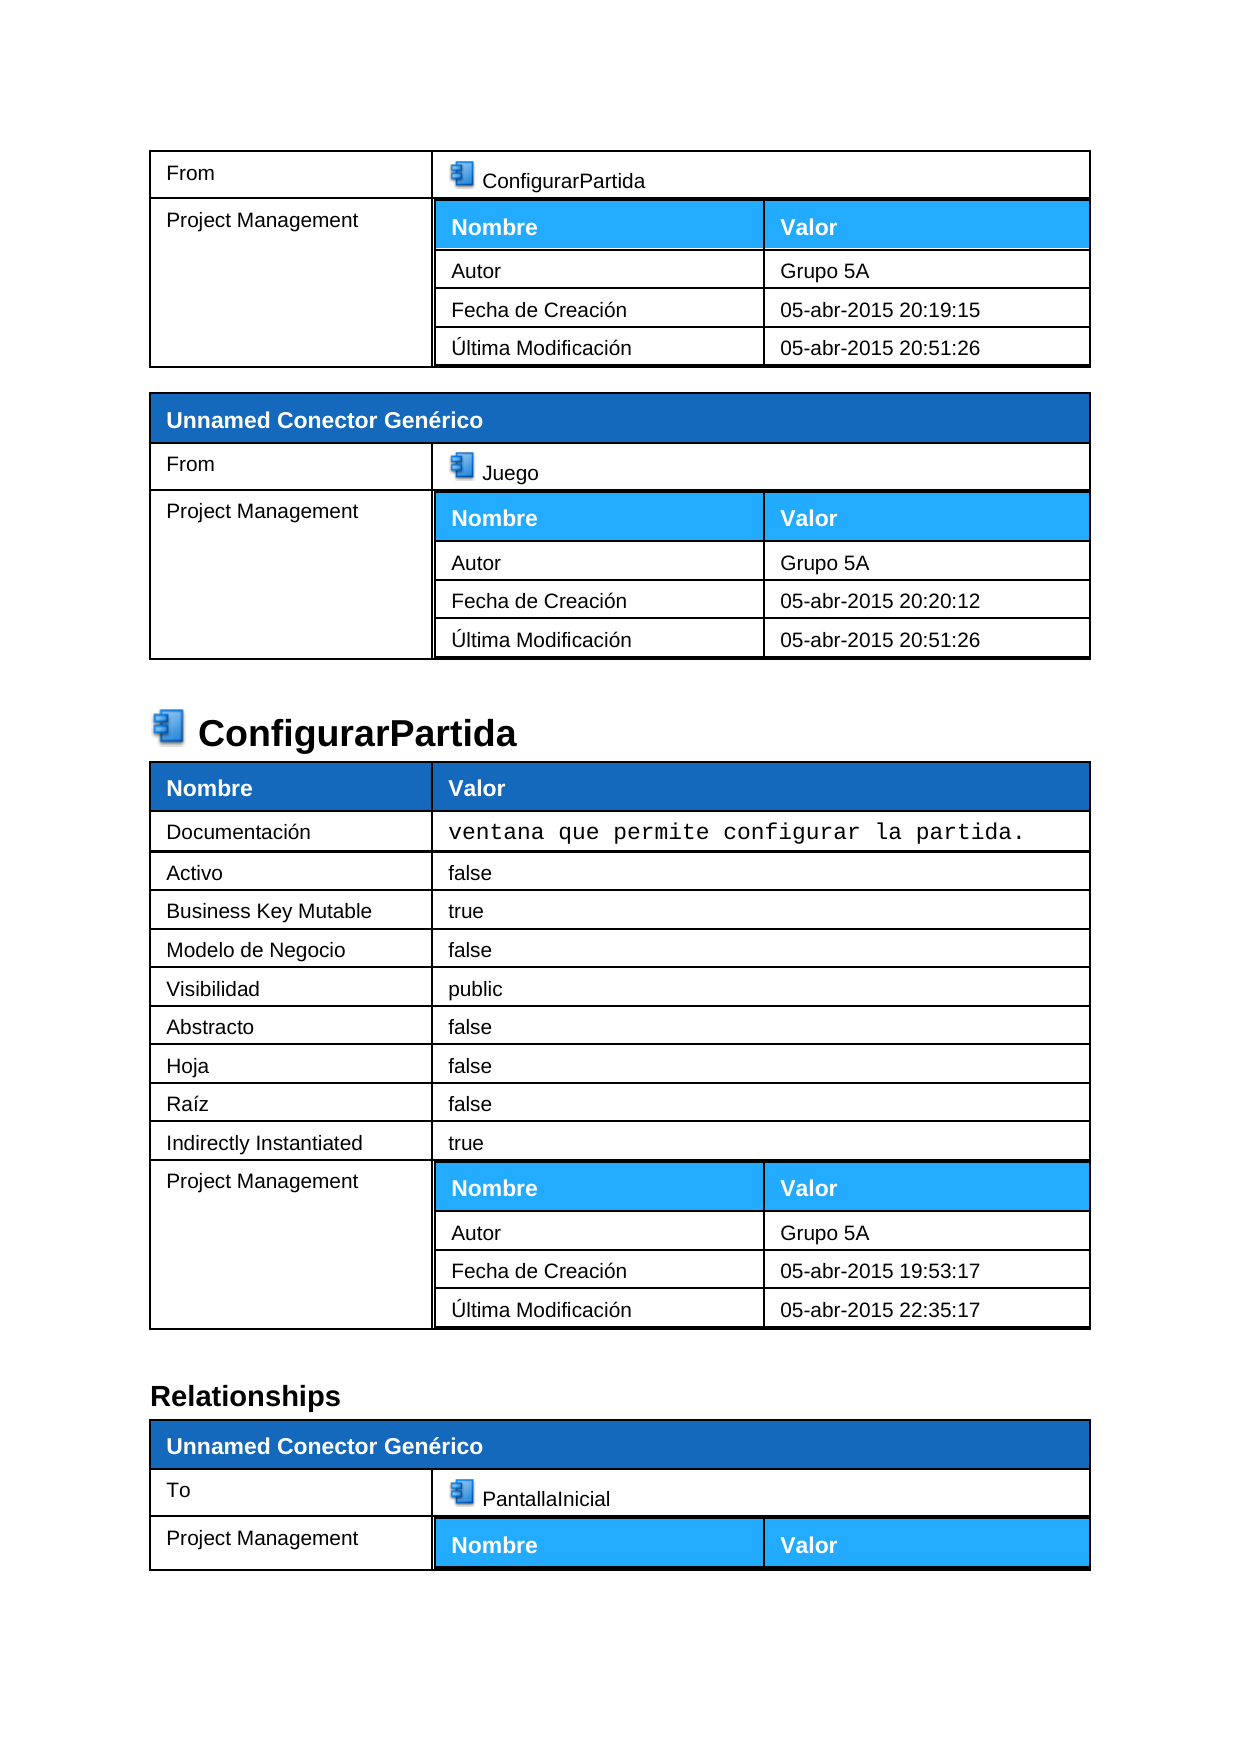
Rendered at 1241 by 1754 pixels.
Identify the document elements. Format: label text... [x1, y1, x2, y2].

table_header Unnamed Conector Genérico [151, 1421, 1089, 1468]
table_cell [436, 1289, 763, 1326]
table_cell Project Management [151, 1517, 431, 1568]
table_cell [436, 328, 763, 364]
table_cell Visibilidad [151, 968, 431, 1004]
table_cell false [433, 1045, 1089, 1082]
table_cell Hoja [151, 1045, 431, 1082]
table_cell Indirectly Instantiated [151, 1122, 431, 1159]
table_cell Raíz [151, 1084, 431, 1120]
table_cell To [151, 1470, 431, 1515]
table_cell [436, 289, 763, 326]
table_cell [765, 1289, 1089, 1326]
table_cell [765, 328, 1089, 364]
table_cell Project Management [151, 199, 431, 366]
table_cell [765, 251, 1089, 287]
table_cell false [433, 1084, 1089, 1120]
table_cell Business Key Mutable [151, 891, 431, 927]
picture [448, 1478, 477, 1507]
table_cell [436, 251, 763, 287]
table_cell Activo [151, 853, 431, 889]
table_cell [436, 619, 763, 656]
table_cell [436, 1251, 763, 1287]
table_cell [765, 542, 1089, 579]
table_cell true [433, 1122, 1089, 1159]
table_cell [436, 542, 763, 579]
table_cell PantallaInicial [433, 1470, 1089, 1515]
table_cell Abstracto [151, 1007, 431, 1043]
table_header Nombre [151, 763, 431, 810]
picture [150, 708, 188, 747]
subtitle ConfigurarPartida [150, 709, 1090, 754]
table_cell public [433, 968, 1089, 1004]
picture [448, 160, 477, 189]
table_cell [436, 581, 763, 617]
table_cell ventana que permite configurar la partida. [433, 812, 1089, 850]
table_cell From [151, 152, 431, 197]
subtitle Relationships [150, 1379, 1090, 1412]
table_cell Modelo de Negocio [151, 930, 431, 966]
table_cell [765, 619, 1089, 656]
table_cell false [433, 930, 1089, 966]
table_cell true [433, 891, 1089, 927]
table_cell [765, 581, 1089, 617]
table_cell Juego [433, 444, 1089, 489]
table_cell false [433, 1007, 1089, 1043]
table_header Unnamed Conector Genérico [151, 394, 1089, 442]
table_cell [765, 289, 1089, 326]
picture [448, 452, 477, 481]
table_cell Project Management [151, 1161, 431, 1328]
table_cell Documentación [151, 812, 431, 850]
table_cell From [151, 444, 431, 489]
table_cell false [433, 853, 1089, 889]
table_header Valor [433, 763, 1089, 810]
table_cell [765, 1251, 1089, 1287]
table_cell ConfigurarPartida [433, 152, 1089, 197]
table_cell [436, 1212, 763, 1249]
table_cell [765, 1212, 1089, 1249]
table_cell Project Management [151, 491, 431, 658]
